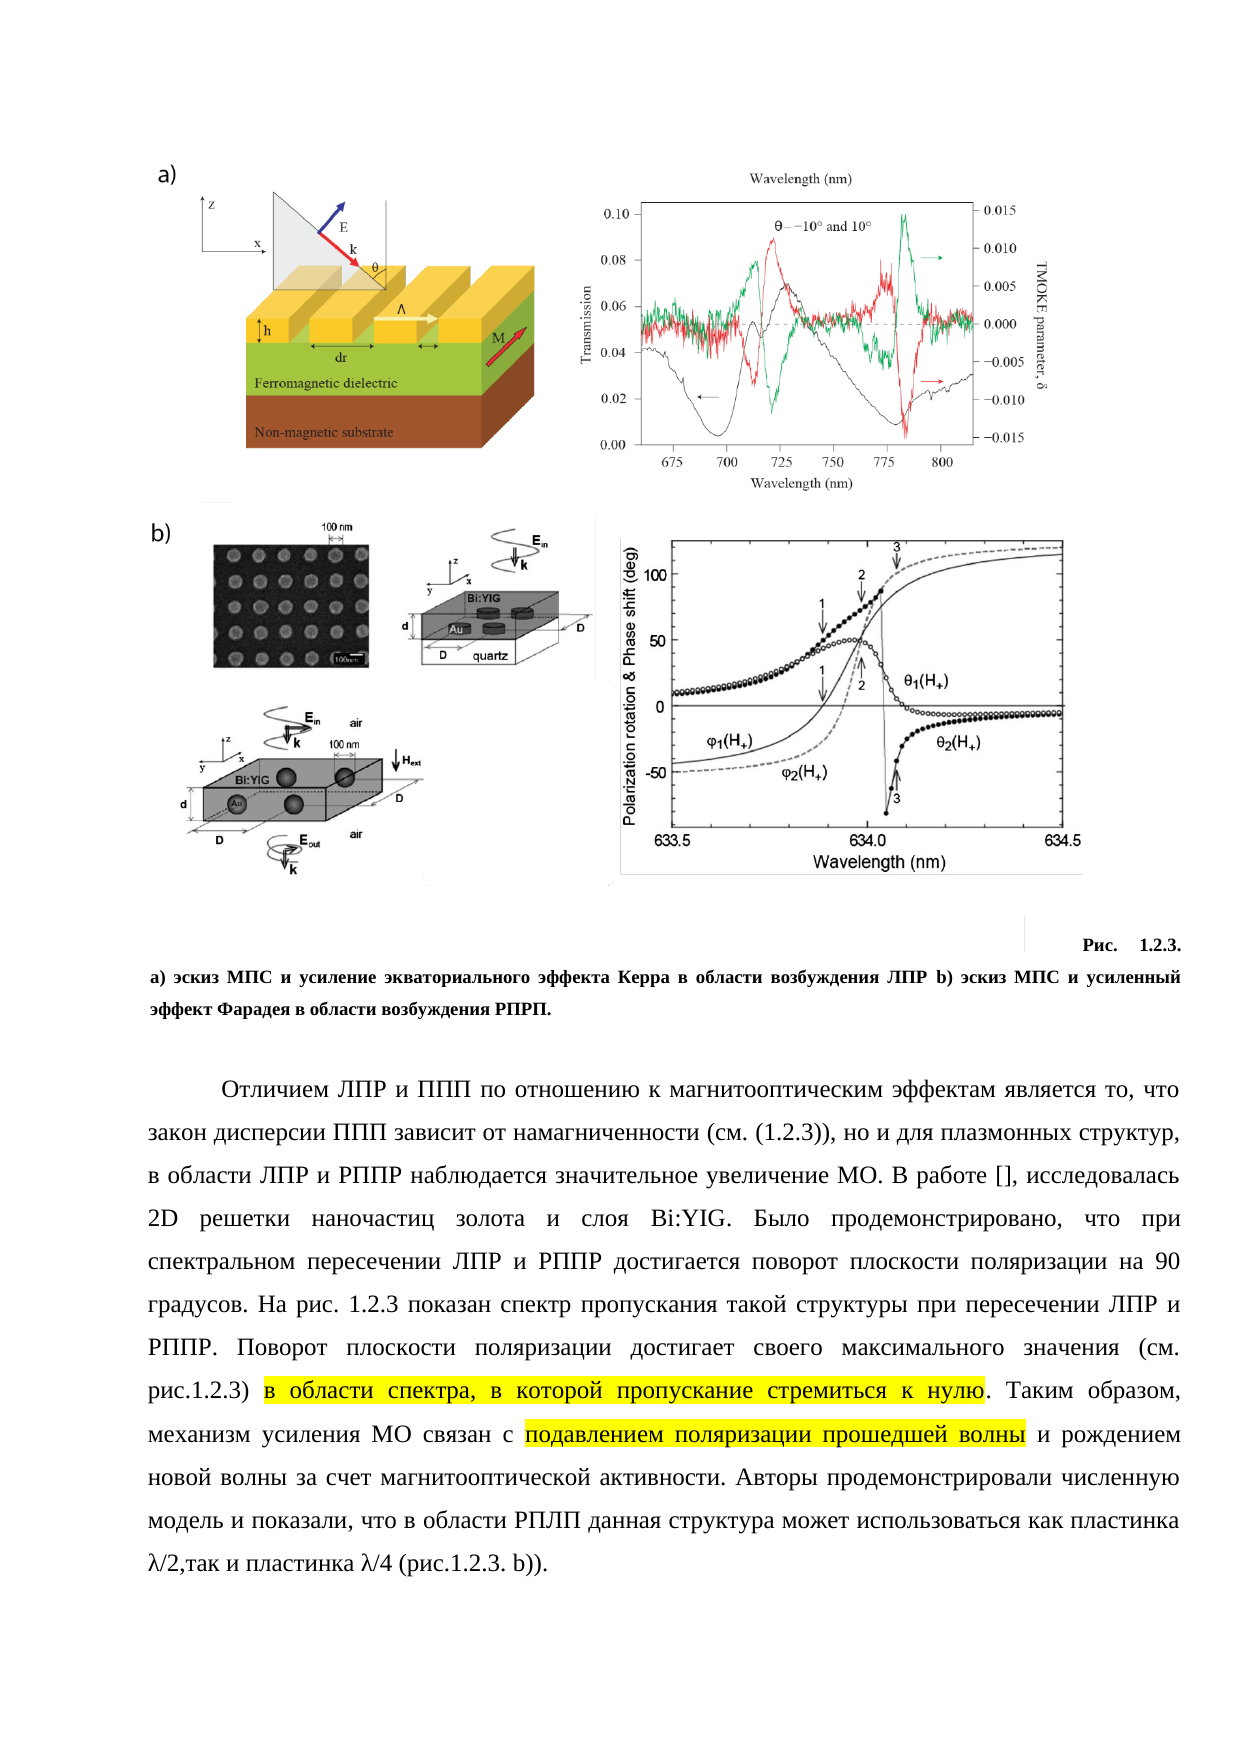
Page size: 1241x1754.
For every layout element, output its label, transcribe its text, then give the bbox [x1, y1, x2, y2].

picture [150, 161, 1083, 952]
text Отличием ЛПР и ППП по отношению к магнитооптическим эффектам является то, что закон дисперсии ППП зависит от намагниченности (см. (1.2.3)), но и для плазмонных структур, в области ЛПР и РППР наблюдается значительное увеличение МО. В работе [], исследовалась 2D решетки наночастиц золота и слоя Bi:YIG. Было продемонстрировано, что при спектральном пересечении ЛПР и РППР достигается поворот плоскости поляризации на 90 градусов. На рис. 1.2.3 показан спектр пропускания такой структуры при пересечении ЛПР и РППР. Поворот плоскости поляризации достигает своего максимального значения (см. рис.1.2.3) в области спектра, в которой пропускание стремиться к нулю. Таким образом, механизм усиления МО связан с подавлением поляризации прошедшей волны и рождением новой волны за счет магнитооптической активности. Авторы продемонстрировали численную модель и показали, что в области РПЛП данная структура может использоваться как пластинка λ/2,так и пластинка λ/4 (рис.1.2.3. b)). [148, 1074, 1181, 1577]
